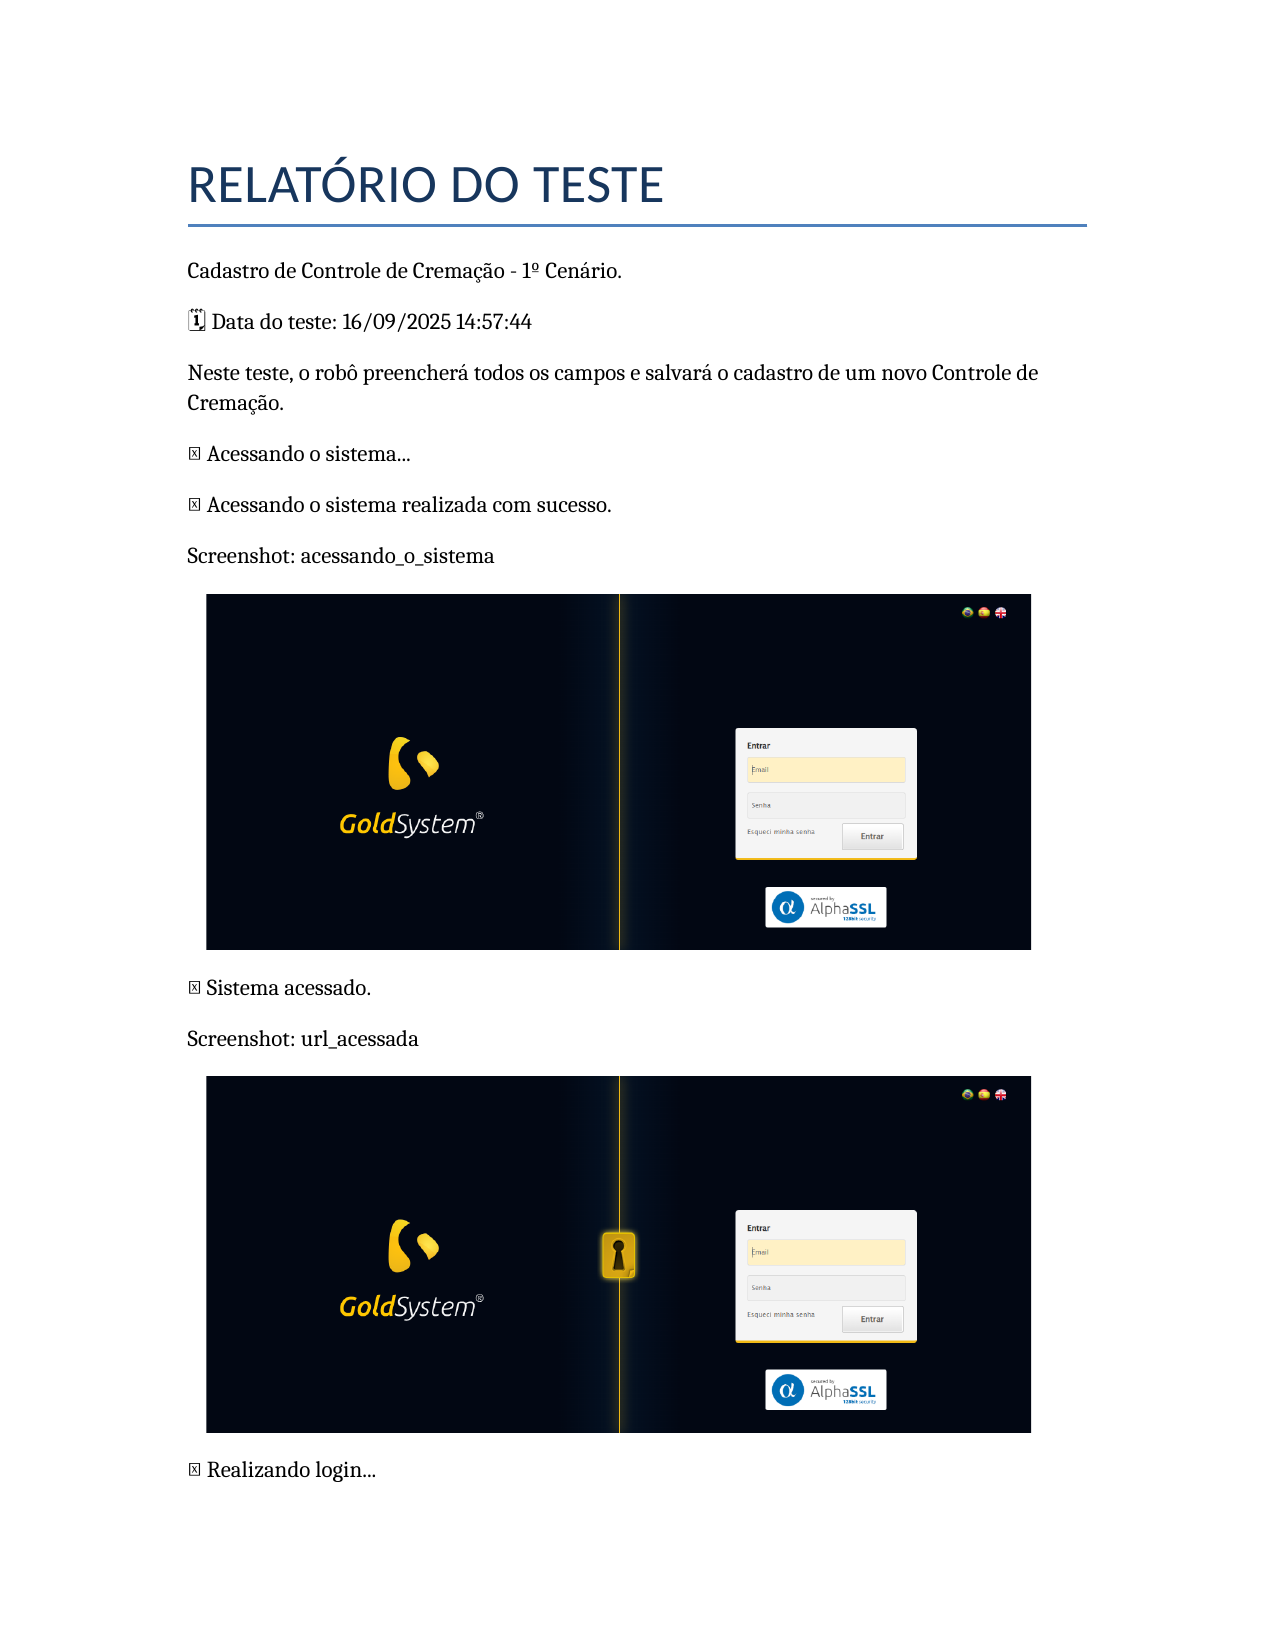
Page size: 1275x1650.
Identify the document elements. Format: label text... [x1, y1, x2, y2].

picture [206, 594, 1032, 950]
text 📸 Sistema acessado. [187, 975, 1087, 1001]
picture [206, 1076, 1032, 1433]
text ✅ Acessando o sistema realizada com sucesso. [187, 492, 1087, 518]
text 🗓️ Data do teste: 16/09/2025 14:57:44 [187, 309, 1087, 335]
text Screenshot: acessando_o_sistema [187, 543, 1087, 569]
text Neste teste, o robô preencherá todos os campos e salvará o cadastro de um novo Controle de Cremação. [187, 360, 1087, 416]
title RELATÓRIO DO TESTE [187, 150, 1087, 227]
text Screenshot: url_acessada [187, 1026, 1087, 1052]
text 🔄 Acessando o sistema... [187, 441, 1087, 467]
text Cadastro de Controle de Cremação - 1º Cenário. [187, 258, 1087, 284]
text 🔄 Realizando login... [187, 1457, 1087, 1483]
